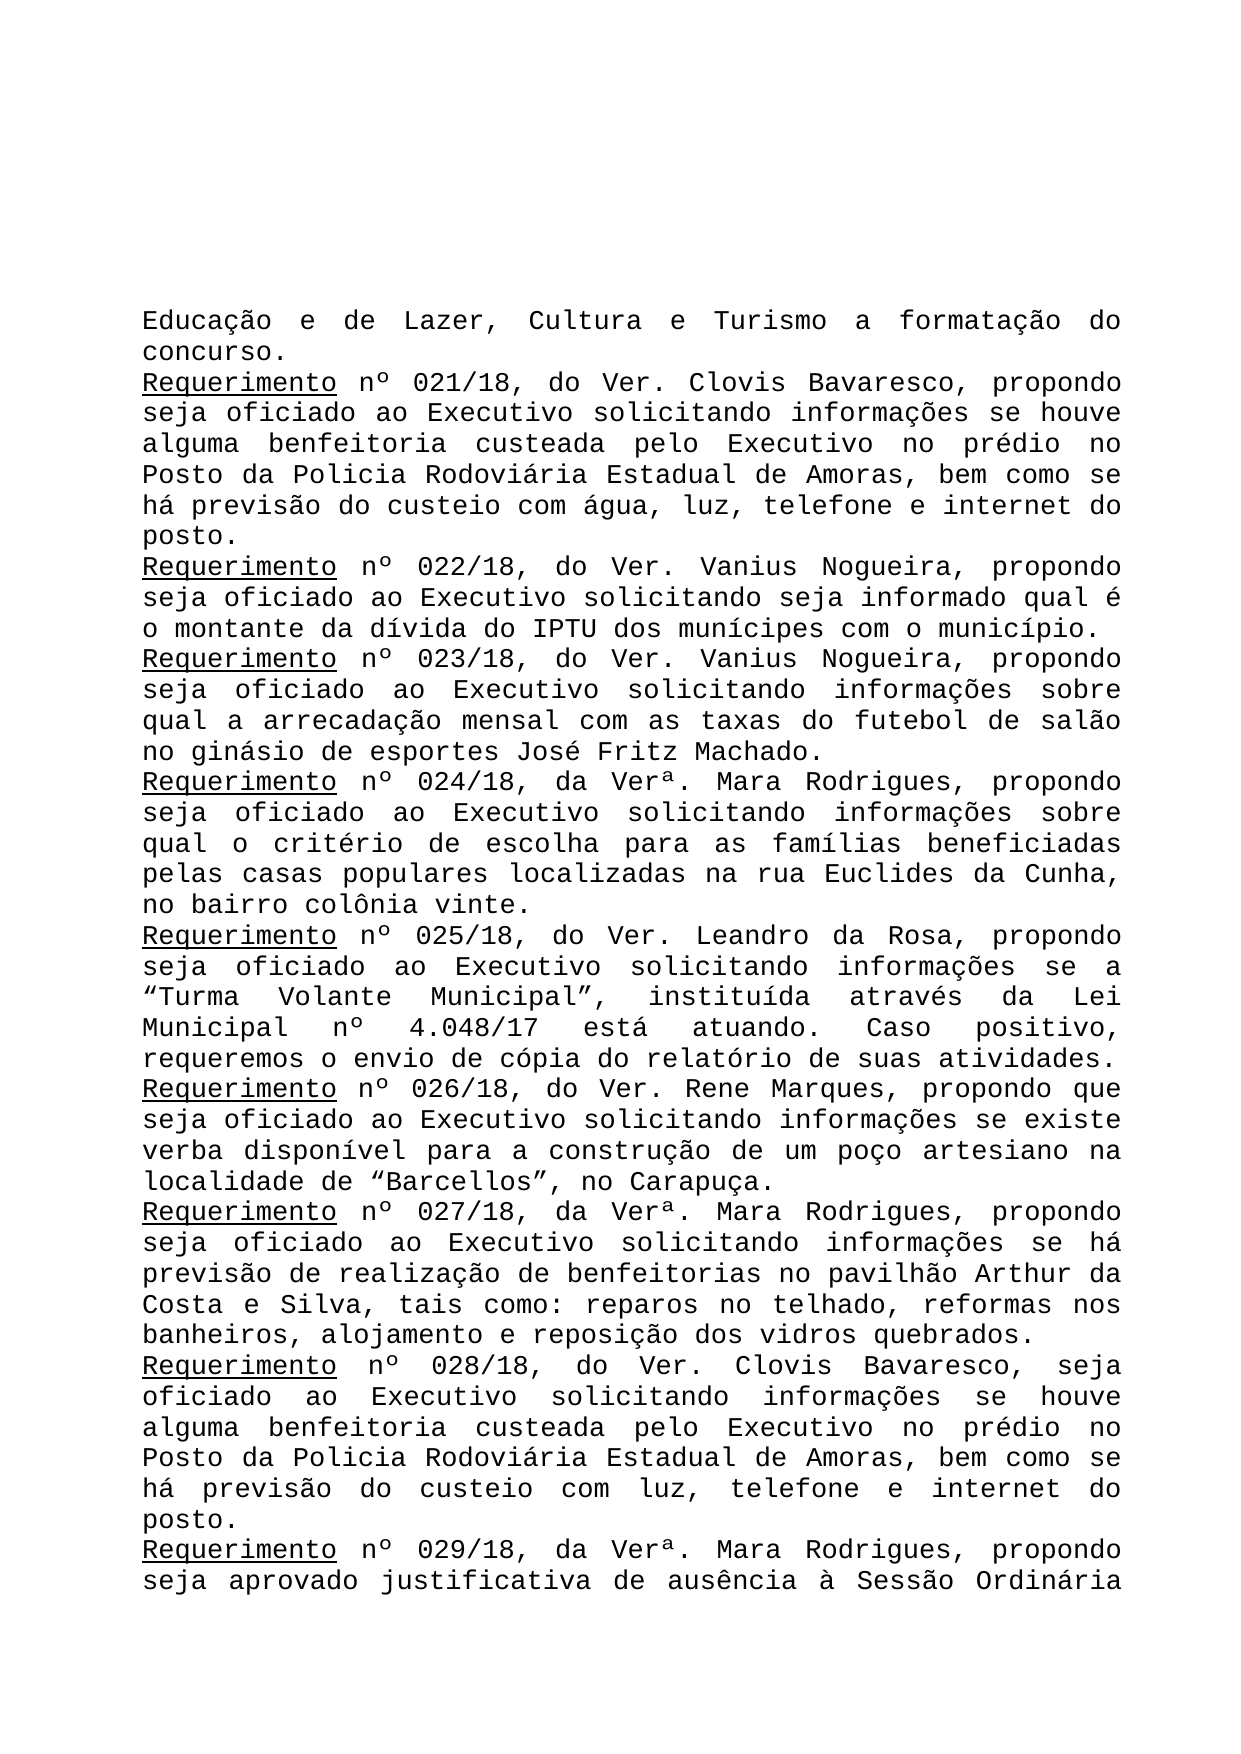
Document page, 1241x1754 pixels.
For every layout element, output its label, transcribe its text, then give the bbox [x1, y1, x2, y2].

text Requerimento nº 025/18, do Ver. Leandro da Rosa, propondo seja oficiado ao Executivo solicitando informações se a “Turma Volante Municipal”, instituída através da Lei Municipal nº 4.048/17 está atuando. Caso positivo, requeremos o envio de cópia do relatório de suas atividades. [142, 922, 1122, 1075]
text Requerimento nº 026/18, do Ver. Rene Marques, propondo que seja oficiado ao Executivo solicitando informações se existe verba disponível para a construção de um poço artesiano na localidade de “Barcellos”, no Carapuça. [142, 1075, 1122, 1198]
text Requerimento nº 022/18, do Ver. Vanius Nogueira, propondo seja oficiado ao Executivo solicitando seja informado qual é o montante da dívida do IPTU dos munícipes com o município. [142, 553, 1122, 645]
text Requerimento nº 027/18, da Verª. Mara Rodrigues, propondo seja oficiado ao Executivo solicitando informações se há previsão de realização de benfeitorias no pavilhão Arthur da Costa e Silva, tais como: reparos no telhado, reformas nos banheiros, alojamento e reposição dos vidros quebrados. [142, 1198, 1122, 1352]
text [142, 307, 1122, 368]
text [142, 1536, 1122, 1598]
text Requerimento nº 023/18, do Ver. Vanius Nogueira, propondo seja oficiado ao Executivo solicitando informações sobre qual a arrecadação mensal com as taxas do futebol de salão no ginásio de esportes José Fritz Machado. [142, 645, 1122, 768]
text Requerimento nº 024/18, da Verª. Mara Rodrigues, propondo seja oficiado ao Executivo solicitando informações sobre qual o critério de escolha para as famílias beneficiadas pelas casas populares localizadas na rua Euclides da Cunha, no bairro colônia vinte. [142, 768, 1122, 922]
text Requerimento nº 028/18, do Ver. Clovis Bavaresco, seja oficiado ao Executivo solicitando informações se houve alguma benfeitoria custeada pelo Executivo no prédio no Posto da Policia Rodoviária Estadual de Amoras, bem como se há previsão do custeio com luz, telefone e internet do posto. [142, 1352, 1122, 1536]
text Requerimento nº 021/18, do Ver. Clovis Bavaresco, propondo seja oficiado ao Executivo solicitando informações se houve alguma benfeitoria custeada pelo Executivo no prédio no Posto da Policia Rodoviária Estadual de Amoras, bem como se há previsão do custeio com água, luz, telefone e internet do posto. [142, 368, 1122, 553]
